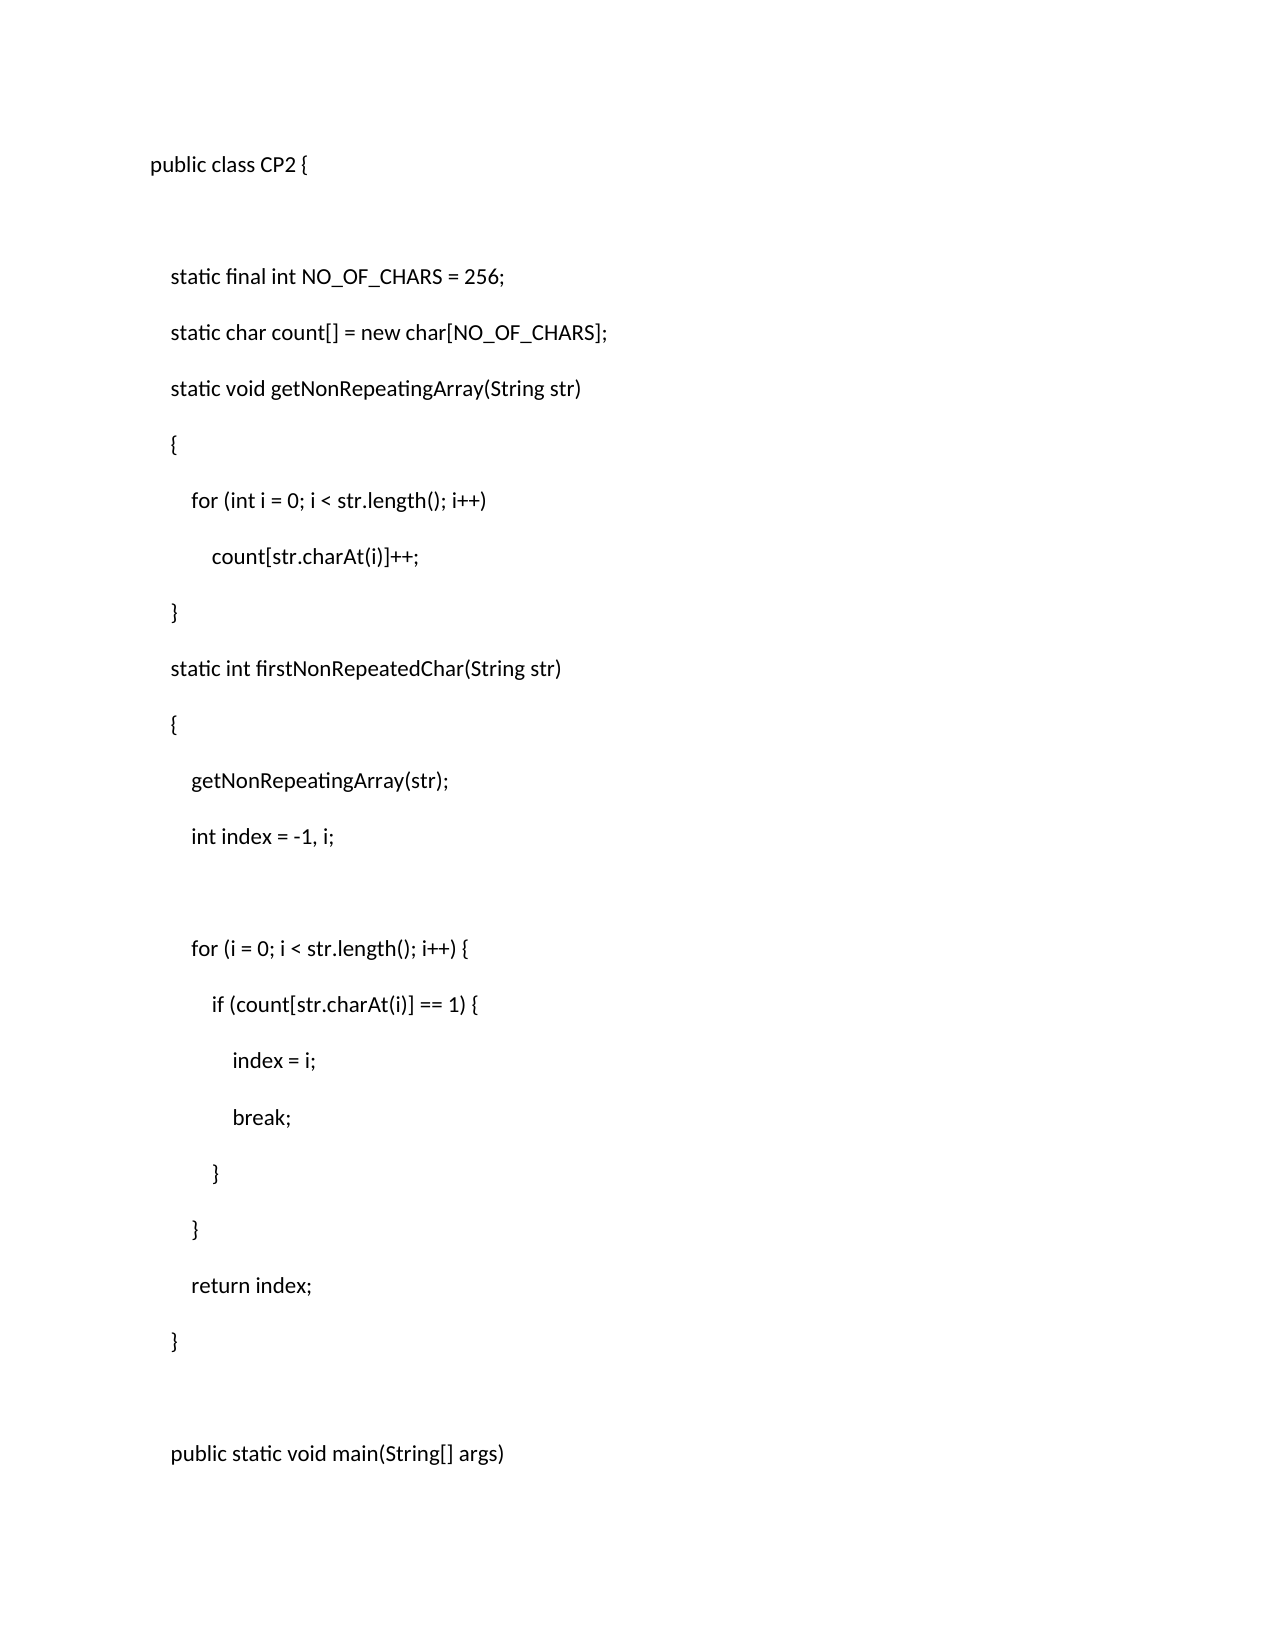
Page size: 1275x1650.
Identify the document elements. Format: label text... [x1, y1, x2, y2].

text return index; [150, 1271, 1125, 1299]
text for (i = 0; i < str.length(); i++) { [150, 934, 1125, 963]
text break; [150, 1103, 1125, 1131]
text int index = -1, i; [150, 822, 1125, 851]
text } [150, 1215, 1125, 1243]
text static char count[] = new char[NO_OF_CHARS]; [150, 318, 1125, 346]
text { [150, 710, 1125, 738]
text if (count[str.charAt(i)] == 1) { [150, 991, 1125, 1019]
text static void getNonRepeatingArray(String str) [150, 374, 1125, 402]
text index = i; [150, 1047, 1125, 1075]
text public class CP2 { [150, 150, 1125, 178]
text { [150, 430, 1125, 458]
text getNonRepeatingArray(str); [150, 766, 1125, 794]
text count[str.charAt(i)]++; [150, 542, 1125, 570]
text public static void main(String[] args) [150, 1439, 1125, 1467]
text } [150, 1159, 1125, 1187]
text } [150, 1327, 1125, 1355]
text } [150, 598, 1125, 626]
text for (int i = 0; i < str.length(); i++) [150, 486, 1125, 514]
text static final int NO_OF_CHARS = 256; [150, 262, 1125, 290]
text static int firstNonRepeatedChar(String str) [150, 654, 1125, 682]
